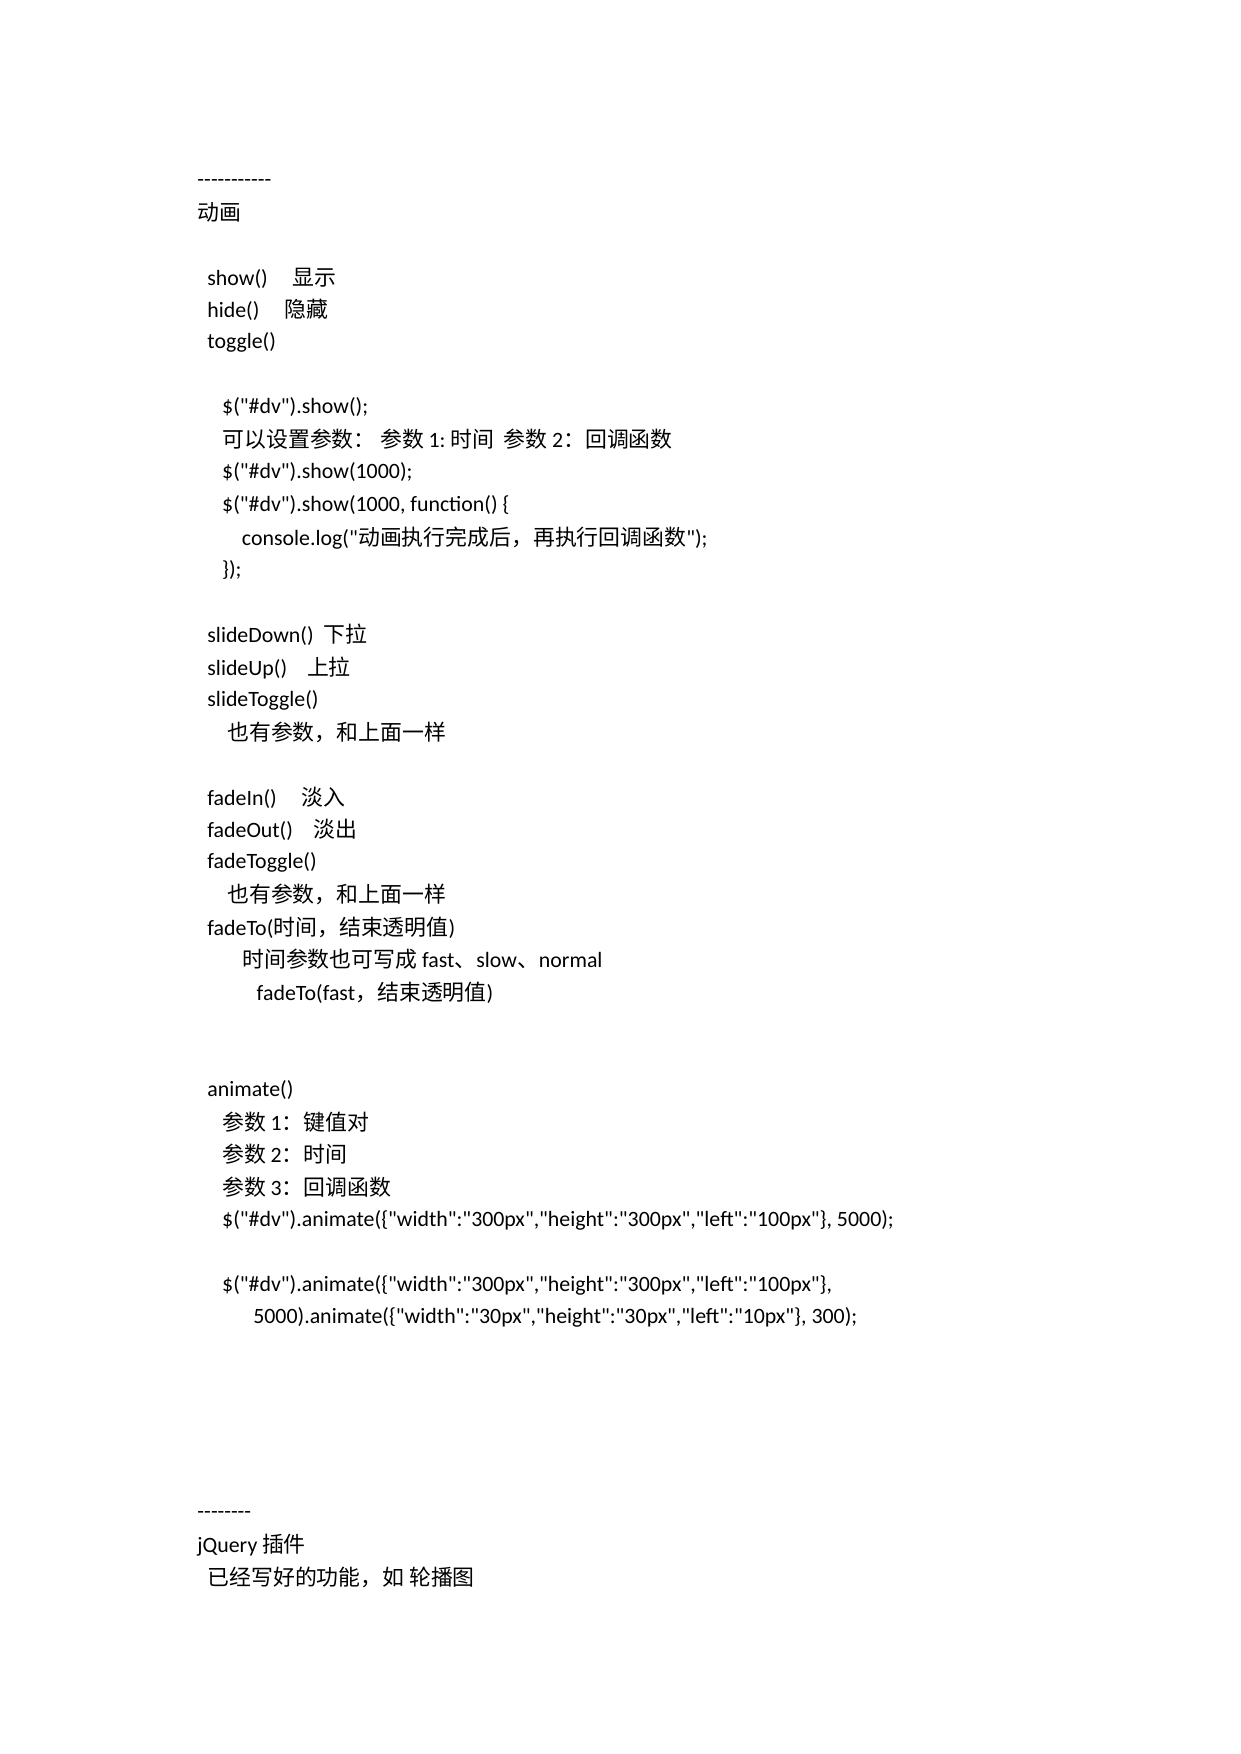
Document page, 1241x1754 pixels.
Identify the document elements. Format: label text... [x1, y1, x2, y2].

text $("#dv").show(); [187, 389, 1053, 422]
text $("#dv").show(1000, function() { [187, 487, 1053, 519]
text jQuery插件 [187, 1527, 1053, 1559]
text $("#dv").animate({"width":"300px","height":"300px","left":"100px"}, 5000); [187, 1202, 1053, 1234]
text toggle() [187, 324, 1053, 357]
text slideToggle() [187, 682, 1053, 714]
text fadeTo(fast，结束透明值) [187, 974, 1053, 1007]
text -------- [187, 1494, 1053, 1527]
text fadeIn() 淡入 [187, 779, 1053, 812]
text console.log("动画执行完成后，再执行回调函数"); [187, 519, 1053, 552]
text fadeOut() 淡出 [187, 812, 1053, 844]
text $("#dv").animate({"width":"300px","height":"300px","left":"100px"}, 5000).animate({"width":"30px","height":"30px","left":"10px"}, 300); [187, 1267, 1053, 1332]
text animate() [187, 1072, 1053, 1104]
text 也有参数，和上面一样 [187, 714, 1053, 747]
text hide() 隐藏 [187, 292, 1053, 324]
text slideDown() 下拉 [187, 617, 1053, 649]
text 动画 [187, 194, 1053, 227]
text 也有参数，和上面一样 [187, 877, 1053, 909]
text show() 显示 [187, 259, 1053, 292]
text 时间参数也可写成 fast、slow、normal [187, 942, 1053, 974]
text fadeTo(时间，结束透明值) [187, 909, 1053, 942]
text 已经写好的功能，如 轮播图 [187, 1559, 1053, 1592]
text ----------- [187, 162, 1053, 194]
text 参数2：时间 [187, 1137, 1053, 1169]
text 参数1：键值对 [187, 1104, 1053, 1137]
text fadeToggle() [187, 844, 1053, 877]
text 参数3：回调函数 [187, 1169, 1053, 1202]
text slideUp() 上拉 [187, 649, 1053, 682]
text 可以设置参数： 参数1: 时间 参数2：回调函数 [187, 422, 1053, 454]
text $("#dv").show(1000); [187, 454, 1053, 487]
text }); [187, 552, 1053, 584]
